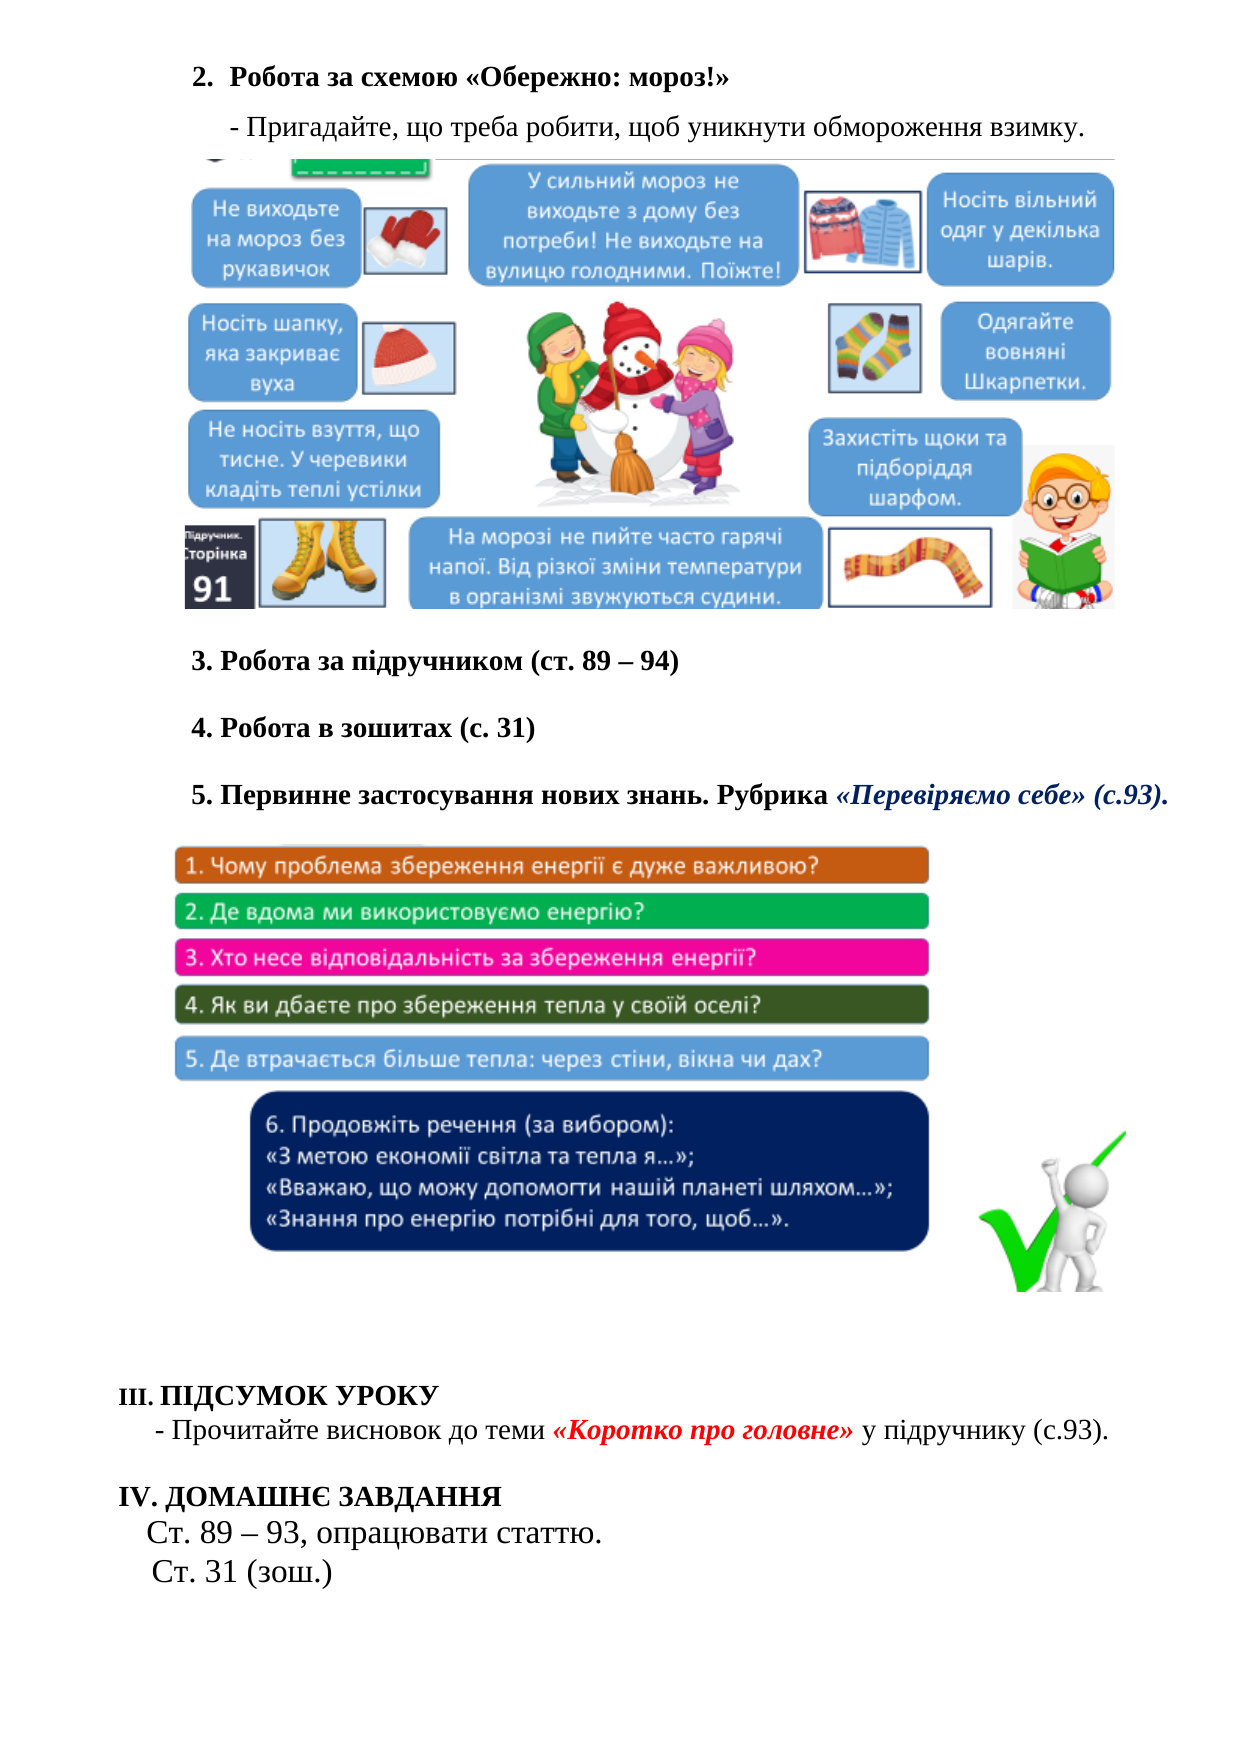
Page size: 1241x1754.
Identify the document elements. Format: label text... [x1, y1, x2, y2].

text 3. Робота за підручником (ст. 89 – 94) [118, 643, 1181, 677]
picture [184, 159, 1115, 609]
text - Прочитайте висновок до теми «Коротко про головне» у підручнику (с.93). [118, 1412, 1181, 1446]
text 5. Первинне застосування нових знань. Рубрика «Перевіряємо себе» (с.93). [118, 777, 1181, 811]
text ІІІ. ПІДСУМОК УРОКУ [118, 1378, 1181, 1412]
list Ст. 89 – 93, опрацювати статтю. [118, 1513, 1181, 1551]
list Робота за схемою «Обережно: мороз!» [192, 59, 1181, 93]
picture [172, 844, 1127, 1292]
list ІV. ДОМАШНЄ ЗАВДАННЯ [118, 1479, 1181, 1513]
list - Пригадайте, що треба робити, щоб уникнути обмороження взимку. [229, 109, 1181, 143]
text 4. Робота в зошитах (с. 31) [118, 710, 1181, 744]
list Ст. 31 (зош.) [118, 1551, 1181, 1589]
